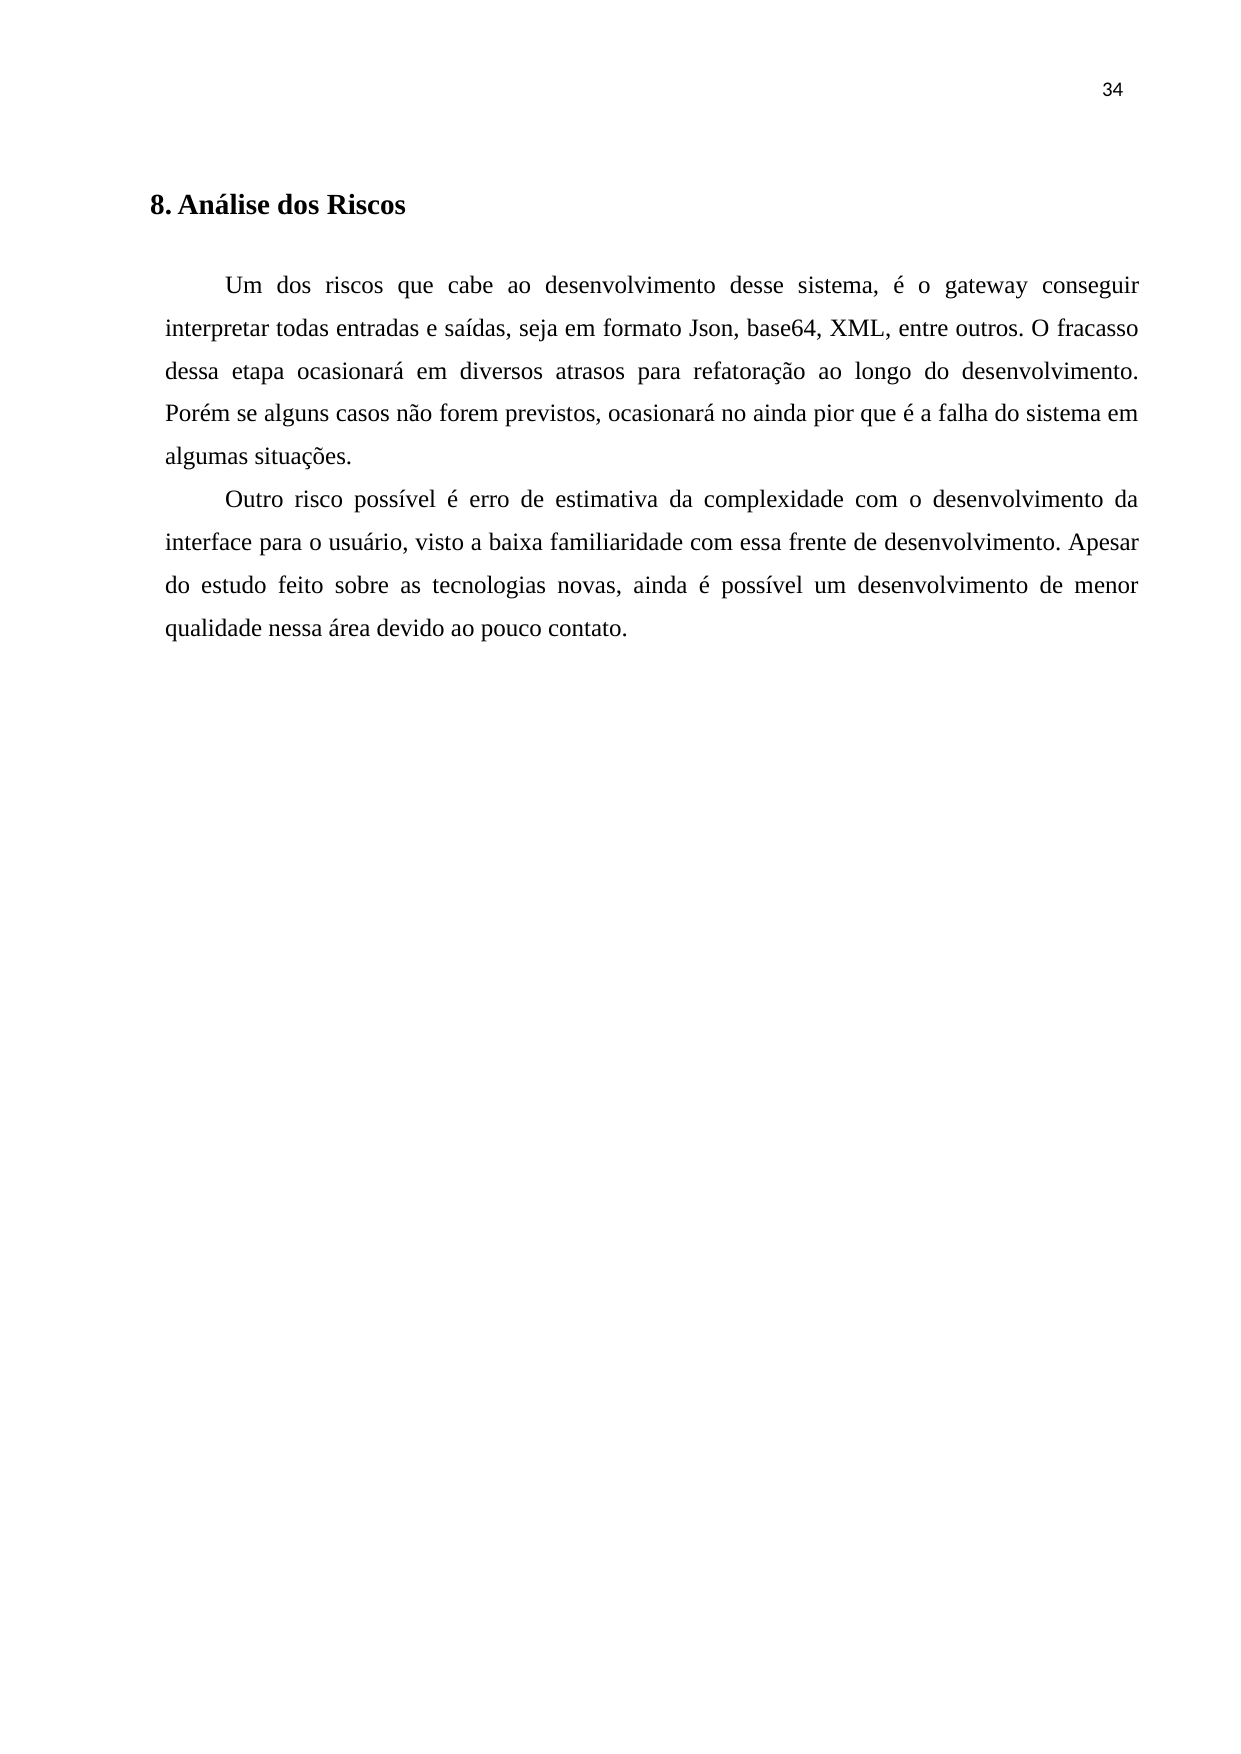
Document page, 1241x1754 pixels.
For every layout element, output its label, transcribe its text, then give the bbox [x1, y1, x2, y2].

text Outro risco possível é erro de estimativa da complexidade com o desenvolvimento da interface para o usuário, visto a baixa familiaridade com essa frente de desenvolvimento. Apesar do estudo feito sobre as tecnologias novas, ainda é possível um desenvolvimento de menor qualidade nessa área devido ao pouco contato. [165, 484, 1140, 641]
subtitle 8. Análise dos Riscos [150, 187, 1123, 221]
text Um dos riscos que cabe ao desenvolvimento desse sistema, é o gateway conseguir interpretar todas entradas e saídas, seja em formato Json, base64, XML, entre outros. O fracasso dessa etapa ocasionará em diversos atrasos para refatoração ao longo do desenvolvimento. Porém se alguns casos não forem previstos, ocasionará no ainda pior que é a falha do sistema em algumas situações. [165, 270, 1140, 470]
